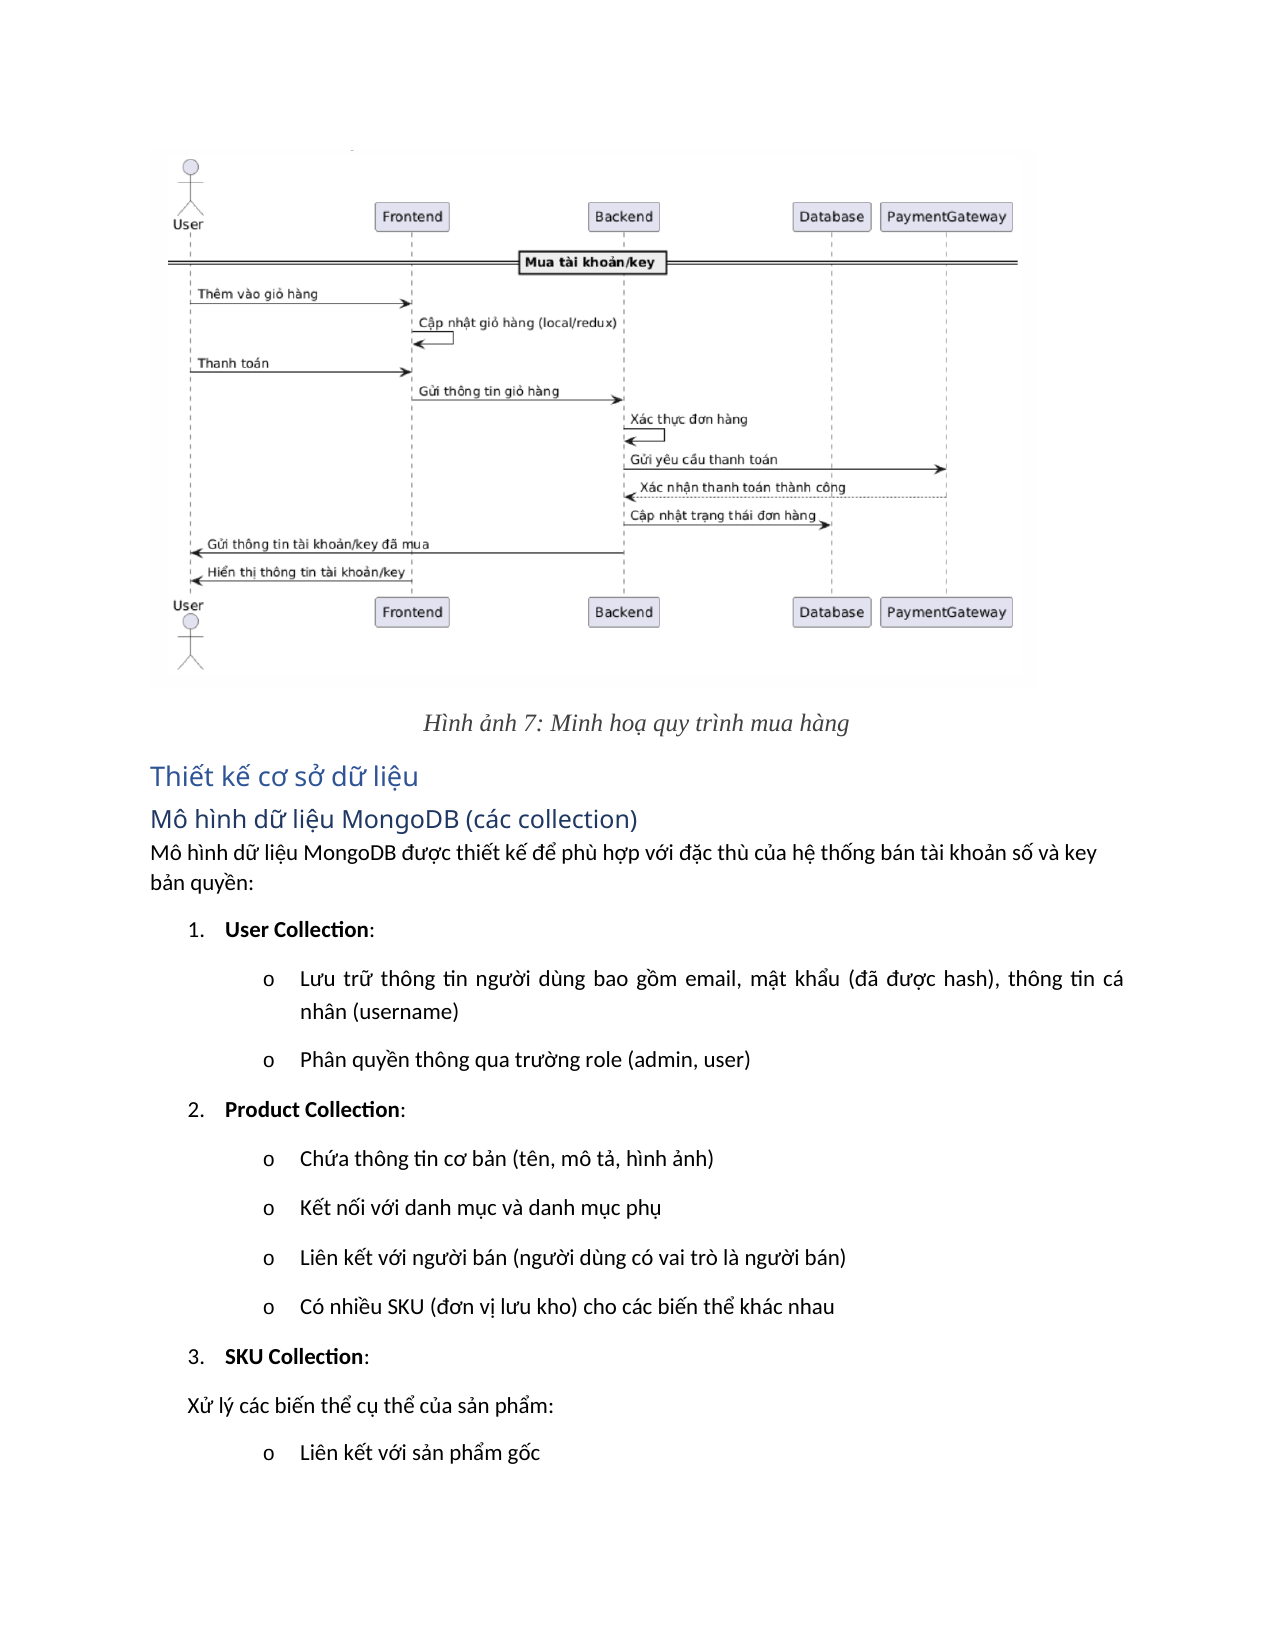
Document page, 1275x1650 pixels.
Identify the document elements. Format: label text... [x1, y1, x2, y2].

list Product Collection: [187, 1095, 1125, 1123]
subtitle Mô hình dữ liệu MongoDB (các collection) [150, 801, 1125, 835]
list Kết nối với danh mục và danh mục phụ [262, 1193, 1125, 1222]
list Liên kết với người bán (người dùng có vai trò là người bán) [262, 1243, 1125, 1271]
list Liên kết với sản phẩm gốc [262, 1438, 1125, 1466]
list SKU Collection: [187, 1342, 1125, 1370]
text Mô hình dữ liệu MongoDB được thiết kế để phù hợp với đặc thù của hệ thống bán tài khoản số và key bản quyền: [150, 838, 1125, 896]
list Chứa thông tin cơ bản (tên, mô tả, hình ảnh) [262, 1144, 1125, 1172]
text Hình ảnh 7: Minh hoạ quy trình mua hàng [150, 708, 1125, 737]
list Phân quyền thông qua trường role (admin, user) [262, 1046, 1125, 1074]
list User Collection: [187, 915, 1125, 943]
text Xử lý các biến thể cụ thể của sản phẩm: [187, 1391, 1125, 1419]
list Có nhiều SKU (đơn vị lưu kho) cho các biến thể khác nhau [262, 1292, 1125, 1321]
subtitle Thiết kế cơ sở dữ liệu [150, 757, 1125, 794]
list Lưu trữ thông tin người dùng bao gồm email, mật khẩu (đã được hash), thông tin cá nhân (username) [262, 964, 1125, 1025]
picture [150, 150, 1036, 689]
